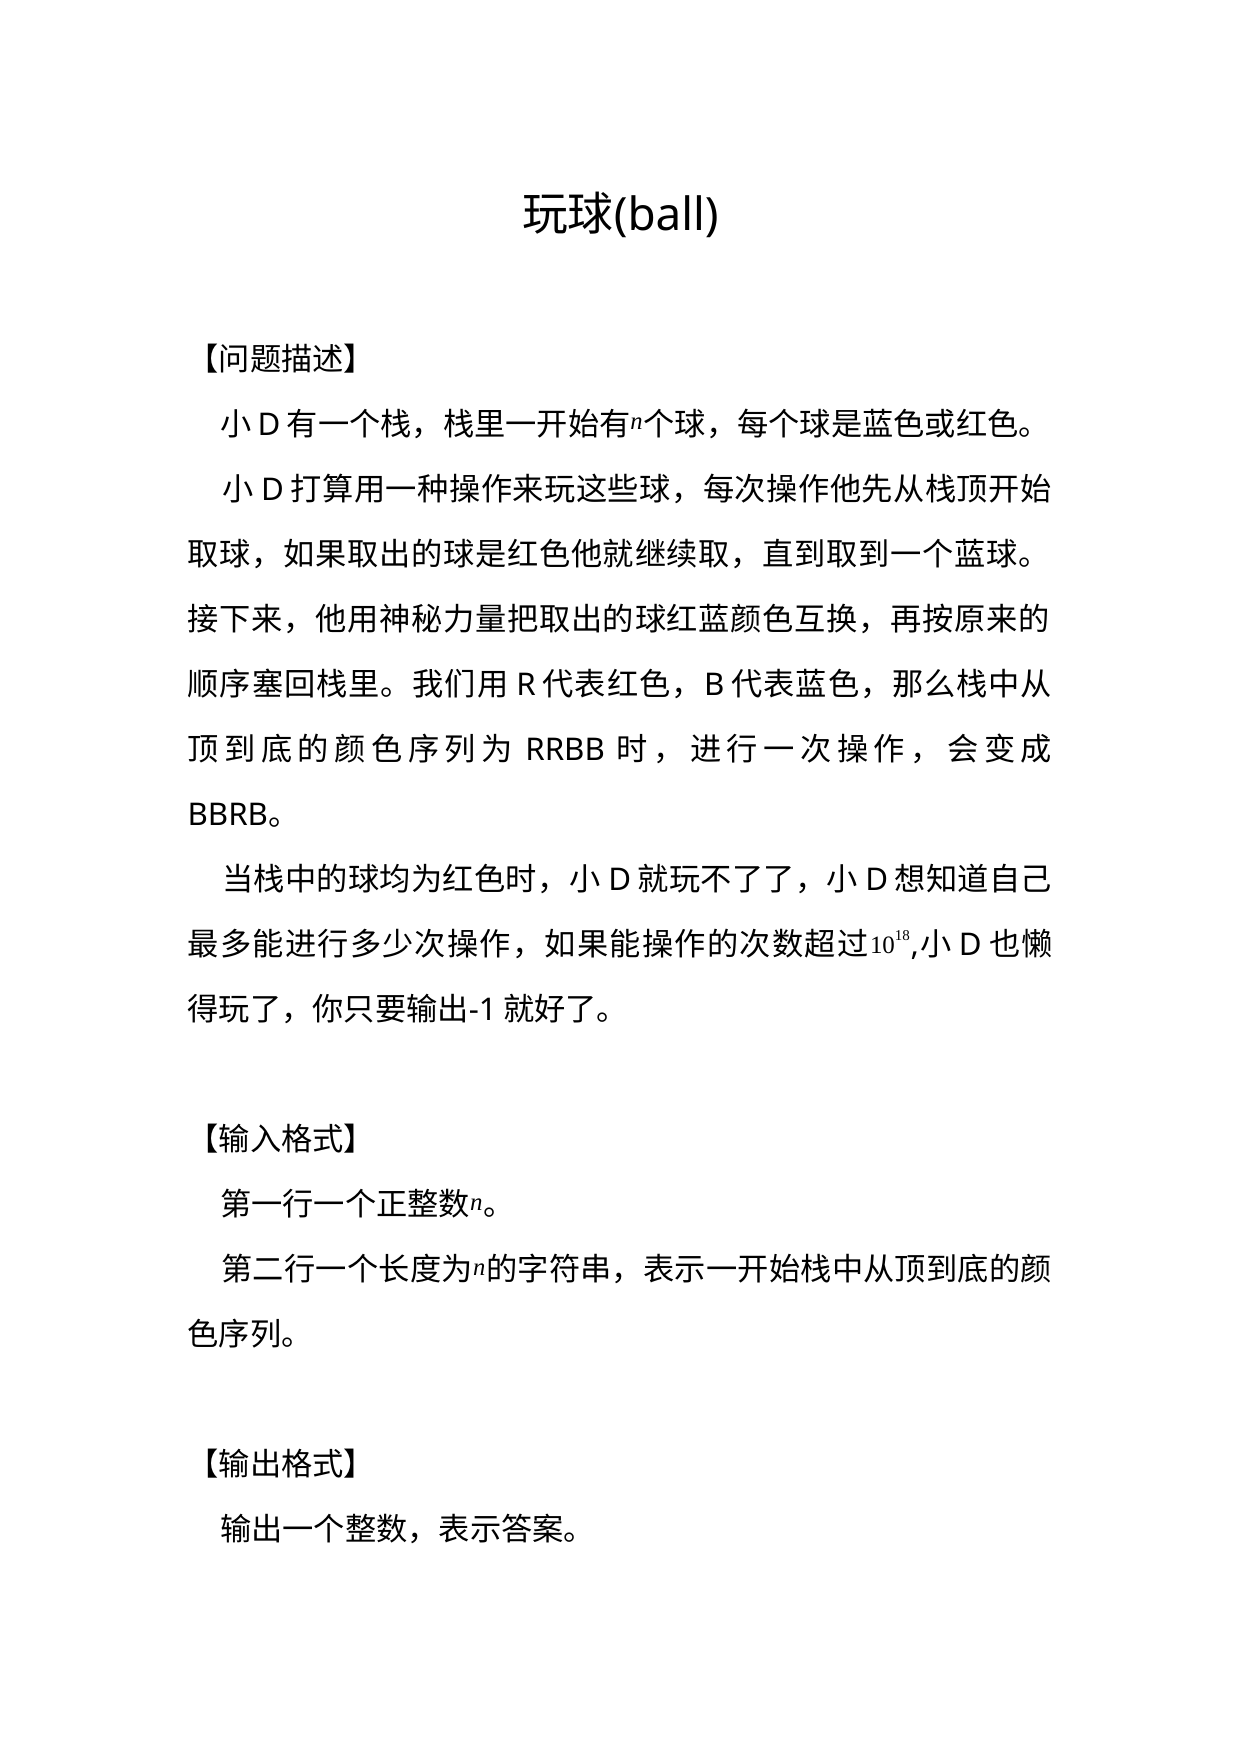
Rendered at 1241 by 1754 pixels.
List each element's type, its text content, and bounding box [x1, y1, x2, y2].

text 当栈中的球均为红色时，小D就玩不了了，小D想知道自己最多能进行多少次操作，如果能操作的次数超过,小D也懒得玩了，你只要输出-1就好了。 [187, 844, 1053, 1039]
text 小D打算用一种操作来玩这些球，每次操作他先从栈顶开始取球，如果取出的球是红色他就继续取，直到取到一个蓝球。接下来，他用神秘力量把取出的球红蓝颜色互换，再按原来的顺序塞回栈里。我们用R代表红色，B代表蓝色，那么栈中从顶到底的颜色序列为RRBB时，进行一次操作，会变成BBRB。 [187, 454, 1053, 844]
text 第二行一个长度为的字符串，表示一开始栈中从顶到底的颜色序列。 [187, 1234, 1053, 1364]
text 玩球(ball) [187, 162, 1053, 259]
text 【输入格式】 [187, 1104, 1053, 1169]
text 【问题描述】 [187, 324, 1053, 389]
text 小D有一个栈，栈里一开始有个球，每个球是蓝色或红色。 [187, 389, 1053, 454]
text 【输出格式】 [187, 1429, 1053, 1494]
text 第一行一个正整数。 [187, 1169, 1053, 1234]
text 输出一个整数，表示答案。 [187, 1494, 1053, 1559]
